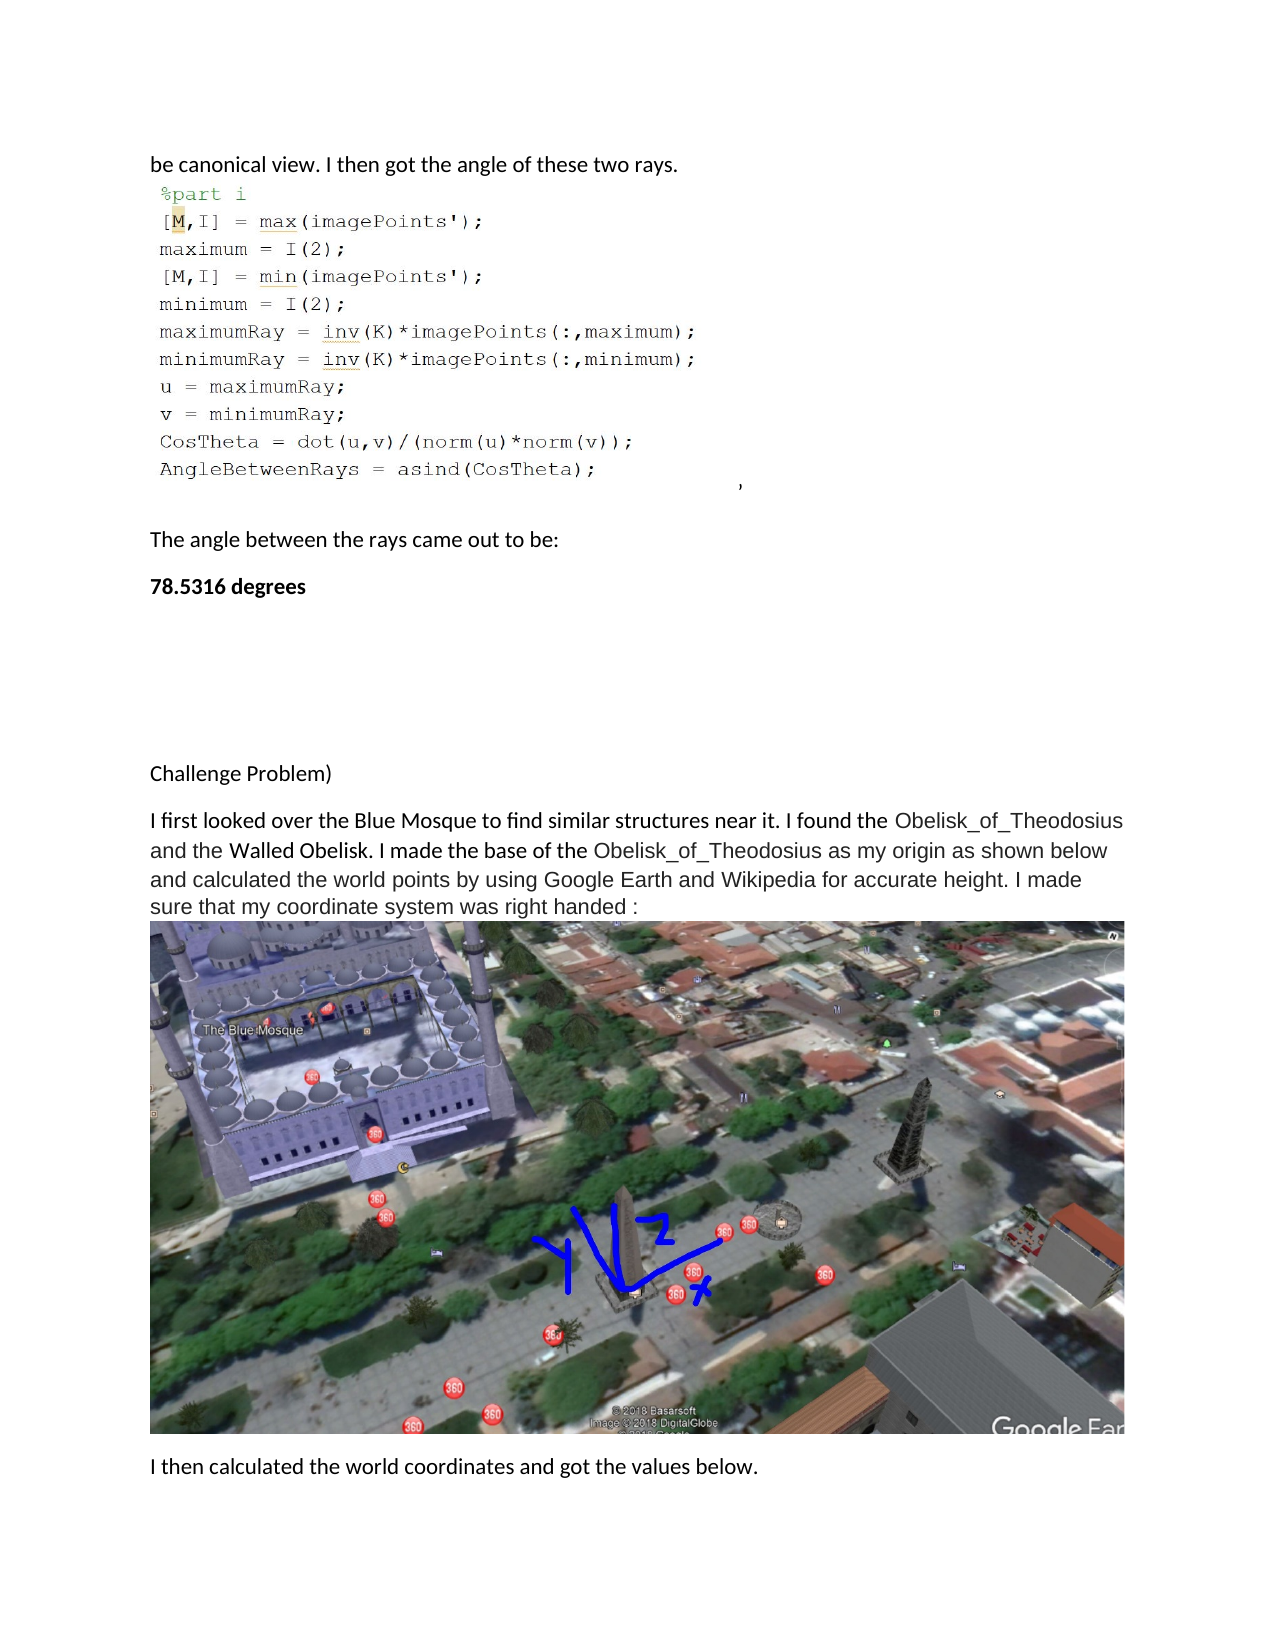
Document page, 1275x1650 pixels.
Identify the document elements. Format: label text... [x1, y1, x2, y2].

text 78.5316 degrees [150, 572, 1125, 600]
picture [150, 180, 738, 501]
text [150, 150, 1125, 506]
picture [150, 921, 1125, 1434]
text I then calculated the world coordinates and got the values below. [150, 1452, 1125, 1480]
text I first looked over the Blue Mosque to find similar structures near it. I found the Obelisk_of_Theodosius and the Walled Obelisk. I made the base of the Obelisk_of_Theodosius as my origin as shown below and calculated the world points by using Google Earth and Wikipedia for accurate height. I made sure that my coordinate system was right handed : [150, 806, 1125, 921]
text Challenge Problem) [150, 759, 1125, 788]
text The angle between the rays came out to be: [150, 525, 1125, 553]
